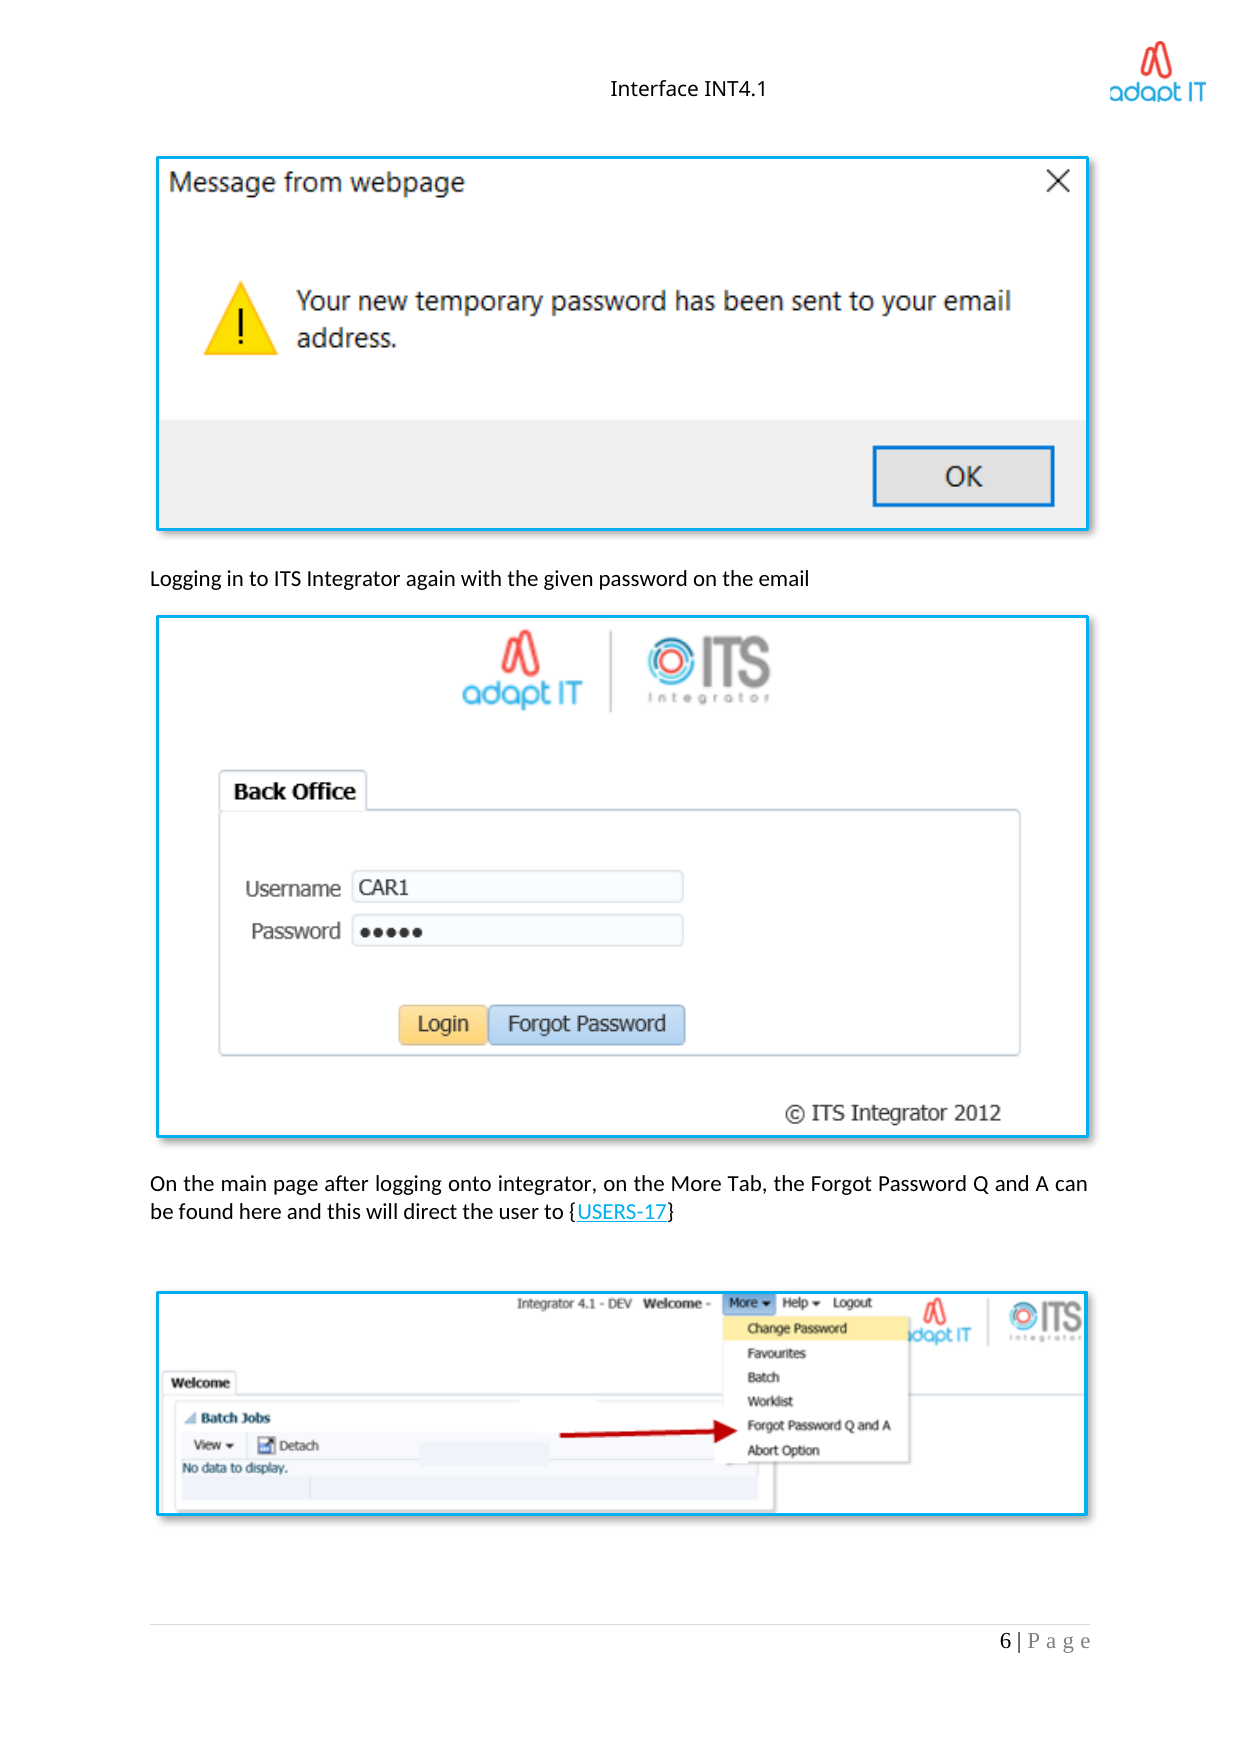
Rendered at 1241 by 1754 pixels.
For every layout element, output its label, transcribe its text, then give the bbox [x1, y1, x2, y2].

text On the main page after logging onto integrator, on the More Tab, the Forgot Password Q and A can be found here and this will direct the user to {USERS-17} [150, 1169, 1090, 1225]
text Logging in to ITS Integrator again with the given password on the email [150, 564, 1090, 592]
picture [1108, 41, 1205, 101]
picture [160, 1295, 1083, 1512]
picture [160, 619, 1085, 1134]
picture [160, 160, 1085, 527]
